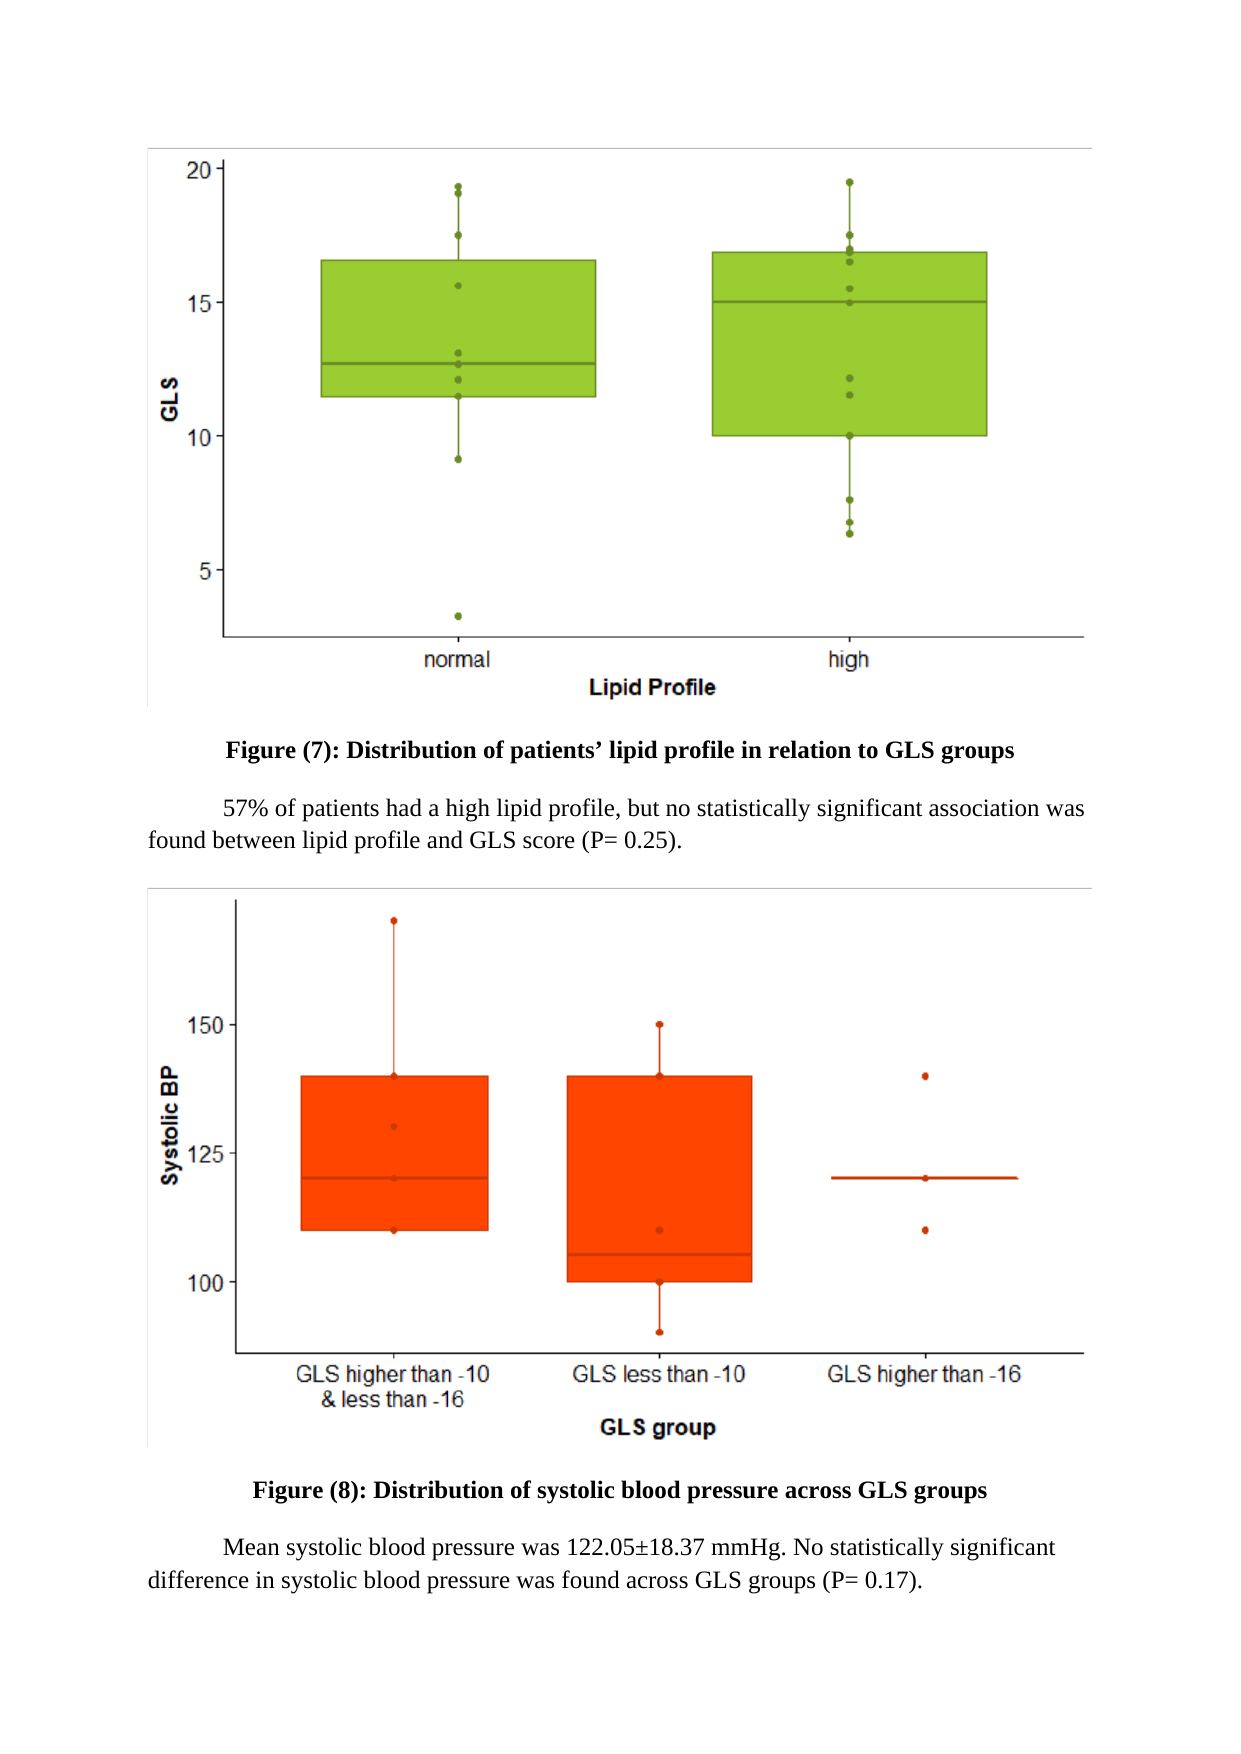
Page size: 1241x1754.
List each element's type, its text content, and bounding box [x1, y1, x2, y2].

text Figure (8): Distribution of systolic blood pressure across GLS groups [148, 1475, 1093, 1504]
picture [147, 147, 1092, 707]
text Figure (7): Distribution of patients’ lipid profile in relation to GLS groups [148, 735, 1093, 764]
picture [147, 887, 1092, 1447]
text Mean systolic blood pressure was 122.05±18.37 mmHg. No statistically significant difference in systolic blood pressure was found across GLS groups (P= 0.17). [148, 1532, 1093, 1594]
text 57% of patients had a high lipid profile, but no statistically significant association was found between lipid profile and GLS score (P= 0.25). [148, 793, 1093, 854]
